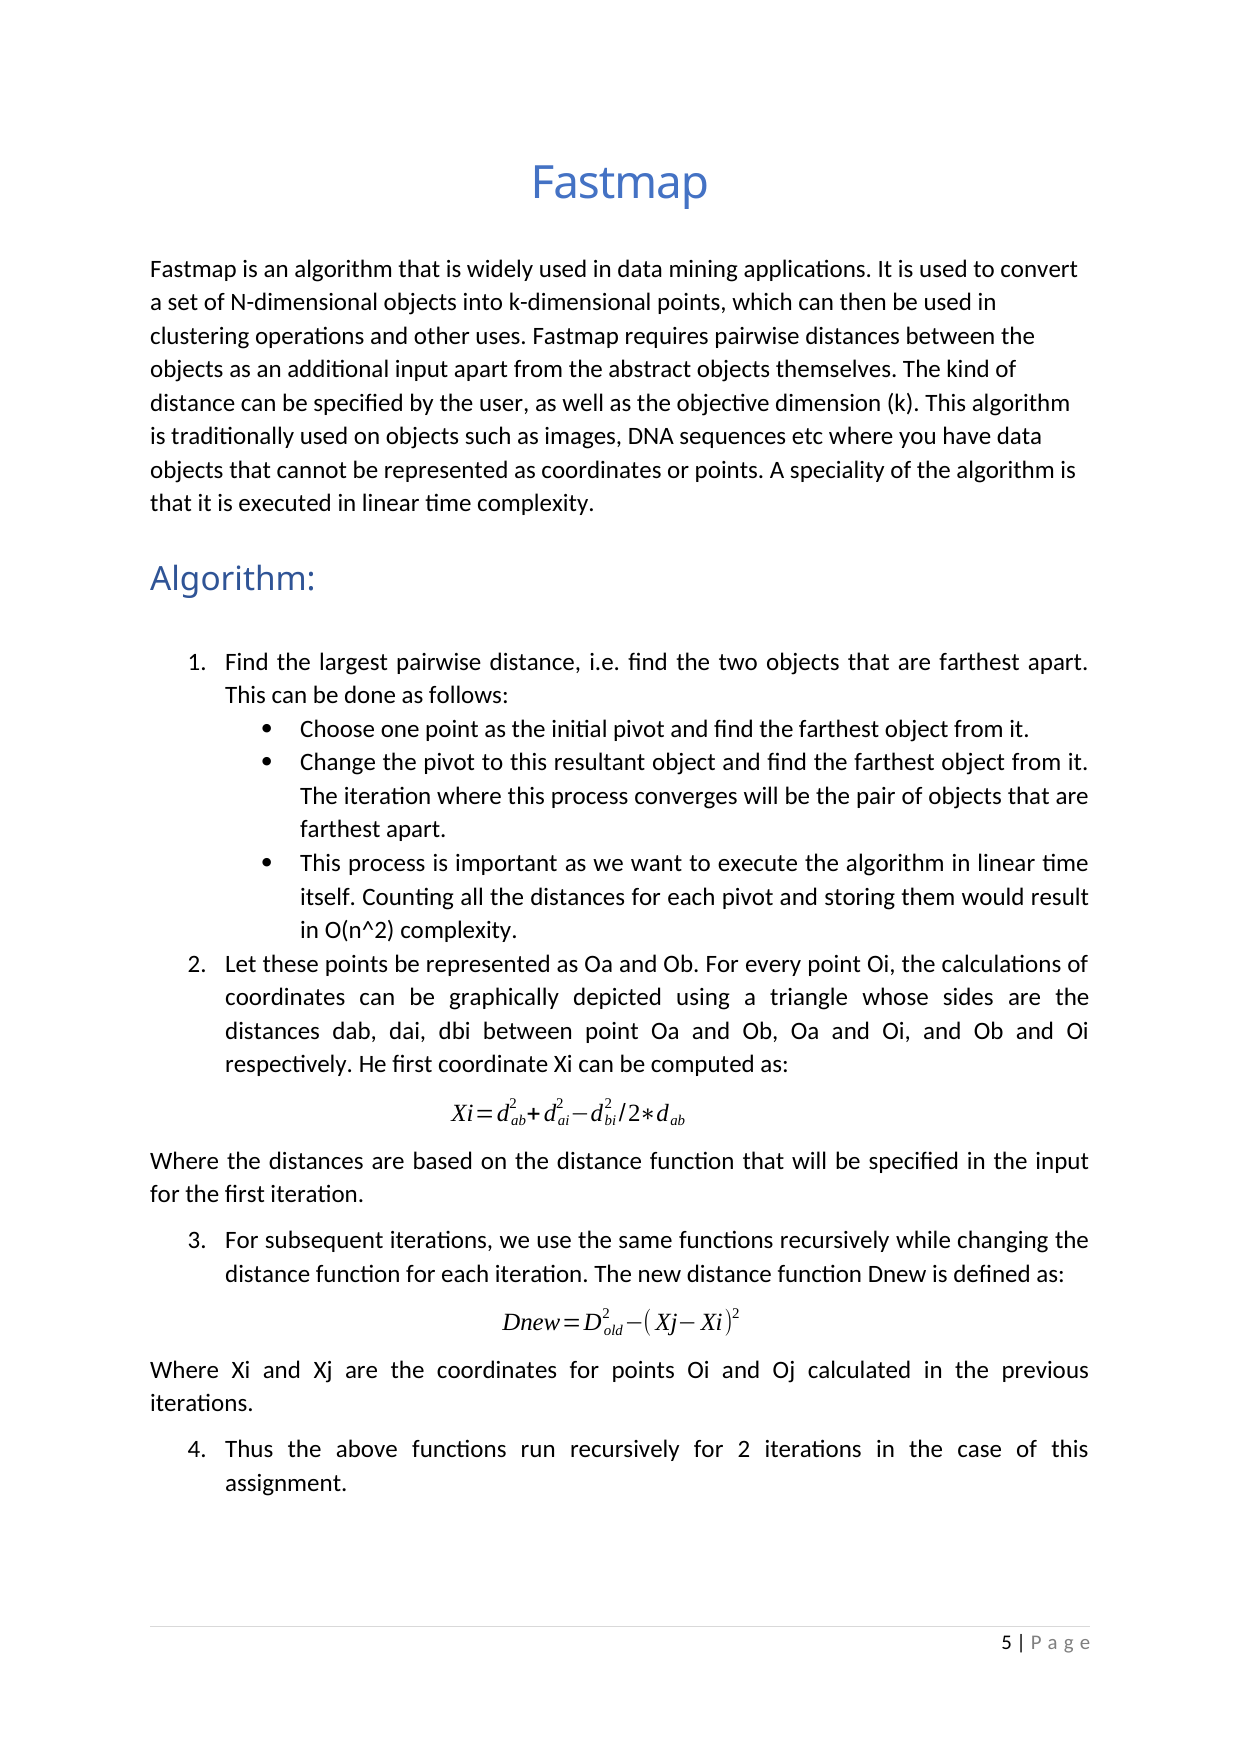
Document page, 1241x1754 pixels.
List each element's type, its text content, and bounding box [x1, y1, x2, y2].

text Where Xi and Xj are the coordinates for points Oi and Oj calculated in the previous iterations. [150, 1354, 1090, 1418]
list For subsequent iterations, we use the same functions recursively while changing the distance function for each iteration. The new distance function Dnew is defined as: [187, 1224, 1090, 1288]
list Change the pivot to this resultant object and find the farthest object from it. The iteration where this process converges will be the pair of objects that are farthest apart. [262, 747, 1090, 844]
text Where the distances are based on the distance function that will be specified in the input for the first iteration. [150, 1145, 1090, 1209]
subtitle Algorithm: [150, 554, 1090, 600]
list This process is important as we want to execute the algorithm in linear time itself. Counting all the distances for each pivot and storing them would result in O(n^2) complexity. [262, 847, 1090, 945]
list Find the largest pairwise distance, i.e. find the two objects that are farthest apart. This can be done as follows: [187, 646, 1090, 710]
list Thus the above functions run recursively for 2 iterations in the case of this assignment. [187, 1433, 1090, 1498]
title Fastmap [150, 150, 1090, 212]
list Choose one point as the initial pivot and find the farthest object from it. [262, 713, 1090, 743]
list Let these points be represented as Oa and Ob. For every point Oi, the calculations of coordinates can be graphically depicted using a triangle whose sides are the distances dab, dai, dbi between point Oa and Ob, Oa and Oi, and Ob and Oi respectively. He first coordinate Xi can be computed as: [187, 948, 1090, 1079]
text Fastmap is an algorithm that is widely used in data mining applications. It is used to convert a set of N-dimensional objects into k-dimensional points, which can then be used in clustering operations and other uses. Fastmap requires pairwise distances between the objects as an additional input apart from the abstract objects themselves. The kind of distance can be specified by the user, as well as the objective dimension (k). This algorithm is traditionally used on objects such as images, DNA sequences etc where you have data objects that cannot be represented as coordinates or points. A speciality of the algorithm is that it is executed in linear time complexity. [150, 253, 1090, 518]
